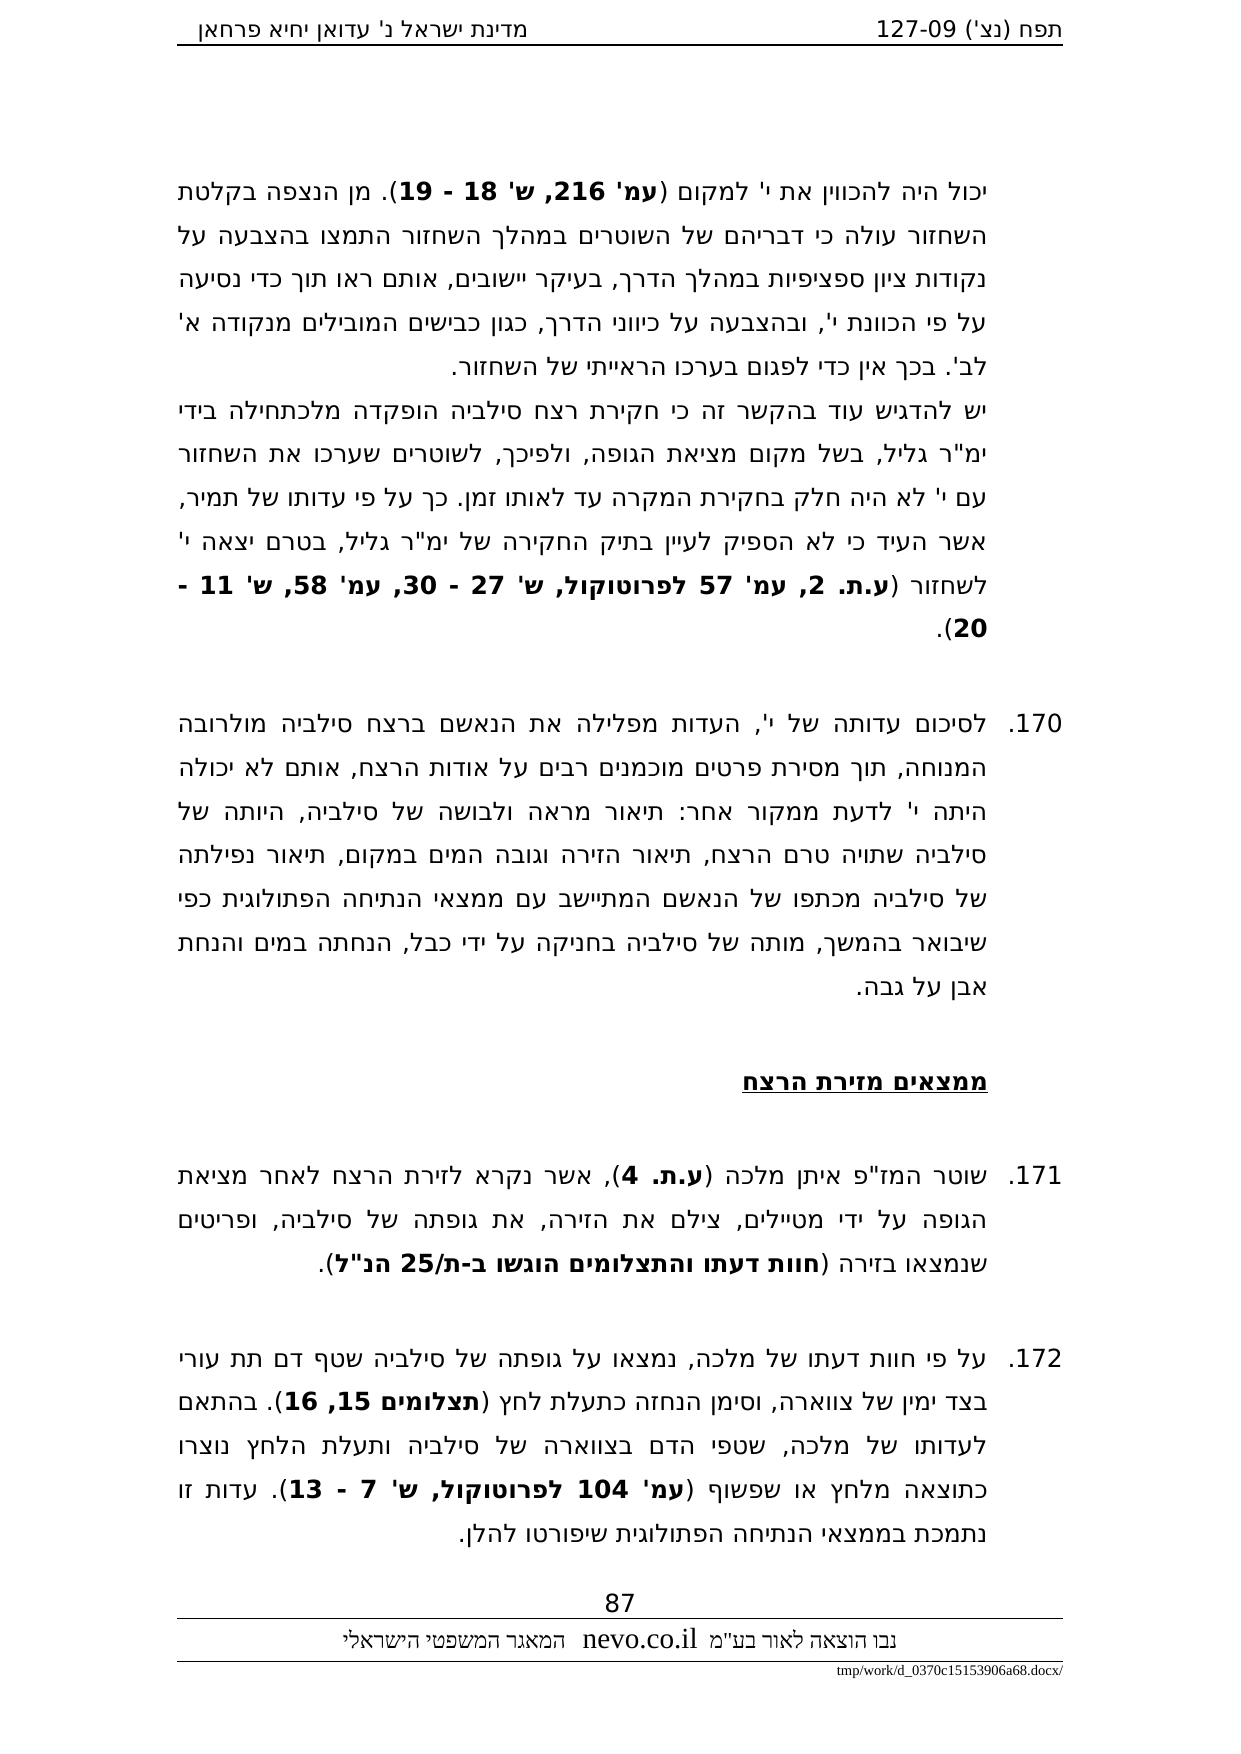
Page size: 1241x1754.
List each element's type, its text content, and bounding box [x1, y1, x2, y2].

text ממצאים מזירת הרצח [177, 1067, 988, 1096]
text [177, 177, 1063, 644]
text 171. שוטר המז"פ איתן מלכה (ע.ת. 4), אשר נקרא לזירת הרצח לאחר מציאת הגופה על ידי מטיילים, צילם את הזירה, את גופתה של סילביה, ופריטים שנמצאו בזירה (חוות דעתו והתצלומים הוגשו ב-ת/25 הנ"ל). [177, 1162, 1063, 1278]
text 170. לסיכום עדותה של י', העדות מפלילה את הנאשם ברצח סילביה מולרובה המנוחה, תוך מסירת פרטים מוכמנים רבים על אודות הרצח, אותם לא יכולה היתה י' לדעת ממקור אחר: תיאור מראה ולבושה של סילביה, היותה של סילביה שתויה טרם הרצח, תיאור הזירה וגובה המים במקום, תיאור נפילתה של סילביה מכתפו של הנאשם המתיישב עם ממצאי הנתיחה הפתולוגית כפי שיבואר בהמשך, מותה של סילביה בחניקה על ידי כבל, הנחתה במים והנחת אבן על גבה. [177, 709, 1063, 1001]
text 172. על פי חוות דעתו של מלכה, נמצאו על גופתה של סילביה שטף דם תת עורי בצד ימין של צווארה, וסימן הנחזה כתעלת לחץ (תצלומים 15, 16). בהתאם לעדותו של מלכה, שטפי הדם בצווארה של סילביה ותעלת הלחץ נוצרו כתוצאה מלחץ או שפשוף (עמ' 104 לפרוטוקול, ש' 7 - 13). עדות זו נתמכת בממצאי הנתיחה הפתולוגית שיפורטו להלן. [177, 1344, 1063, 1548]
